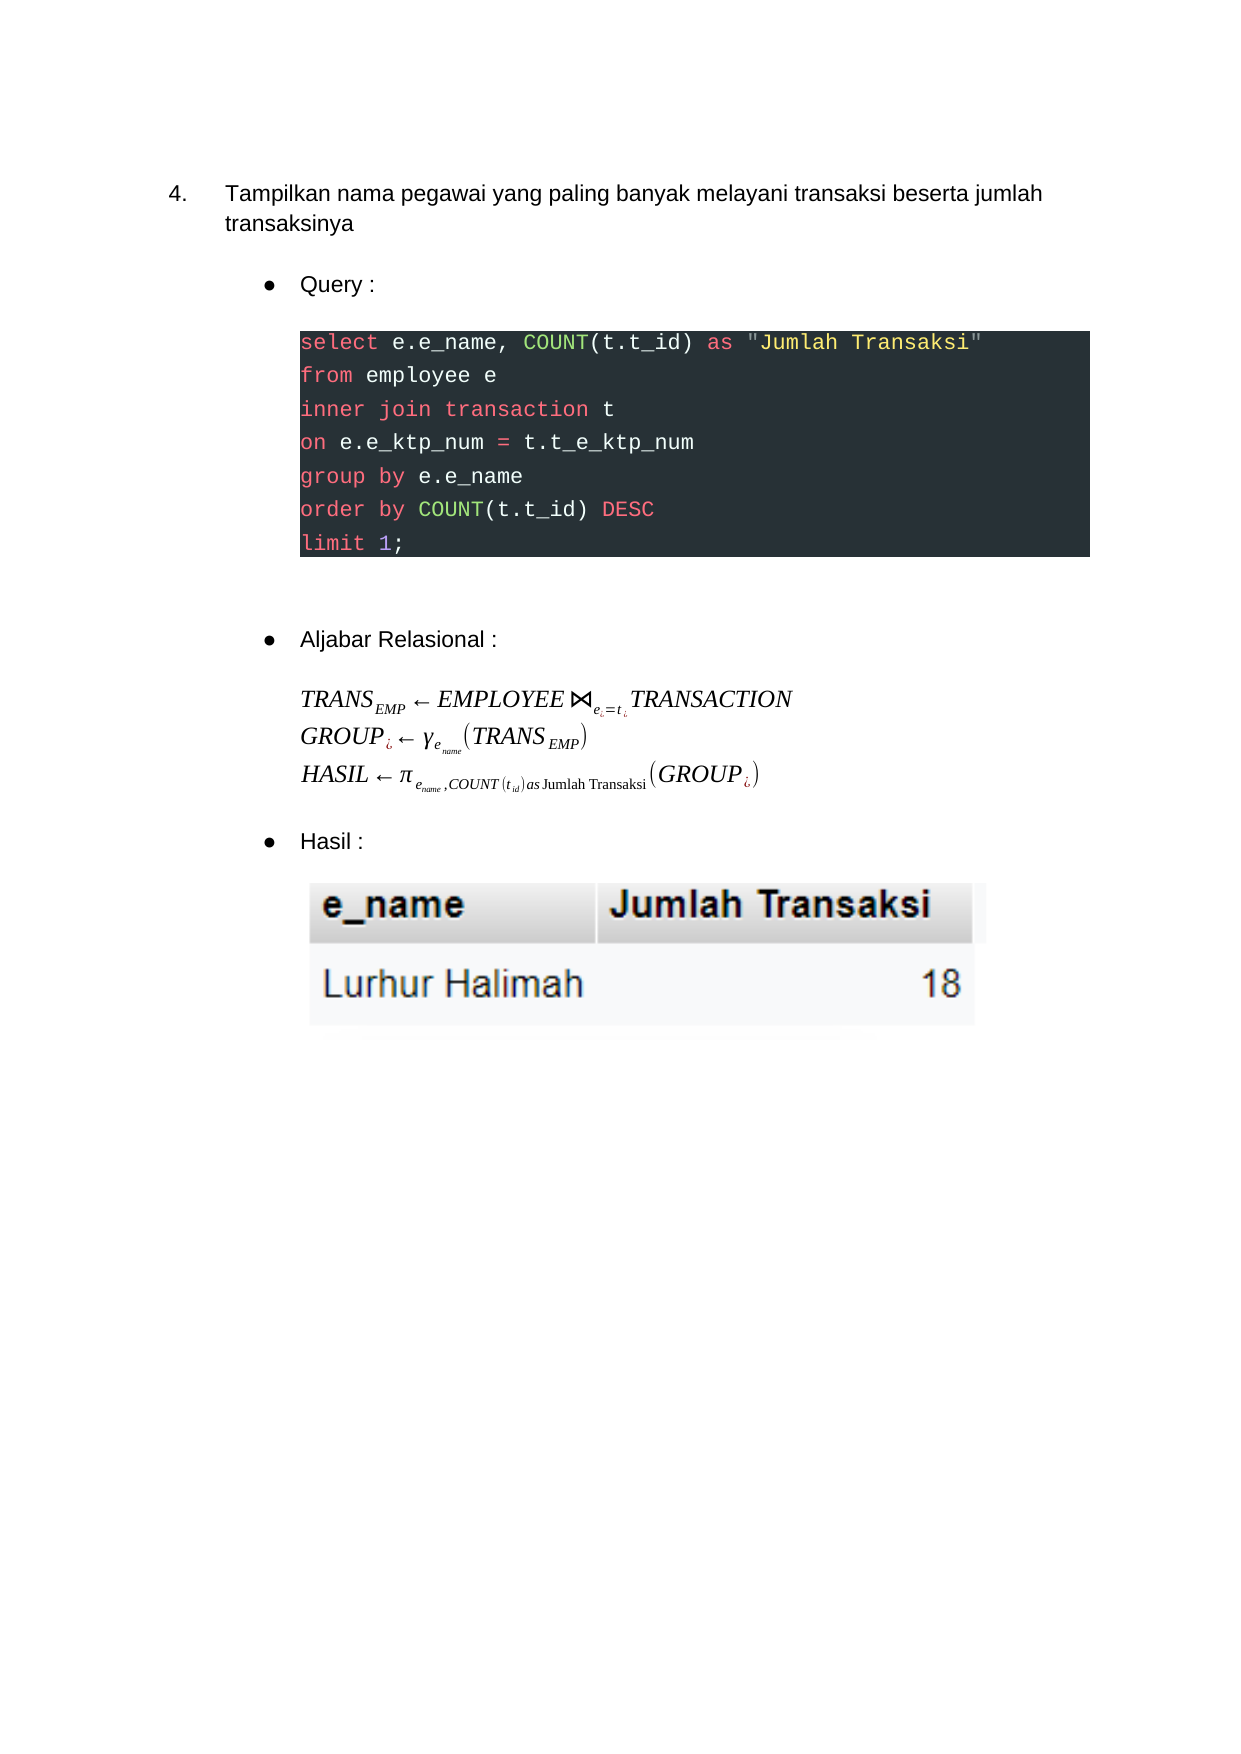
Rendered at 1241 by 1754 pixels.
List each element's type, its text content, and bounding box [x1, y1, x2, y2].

text select e.e_name, COUNT(t.t_id) as "Jumlah Transaksi" [300, 331, 1090, 356]
text group by e.e_name [300, 465, 1090, 490]
list Tampilkan nama pegawai yang paling banyak melayani transaksi beserta jumlah transaksinya [187, 180, 1090, 237]
text limit 1; [300, 532, 1090, 557]
list Hasil : [262, 828, 1090, 854]
picture [301, 883, 987, 1040]
text inner join transaction t [300, 398, 1090, 423]
text from employee e [300, 365, 1090, 389]
list Query : [262, 271, 1090, 297]
text on e.e_ktp_num = t.t_e_ktp_num [300, 432, 1090, 456]
text order by COUNT(t.t_id) DESC [300, 498, 1090, 523]
list Aljabar Relasional : [262, 626, 1090, 652]
